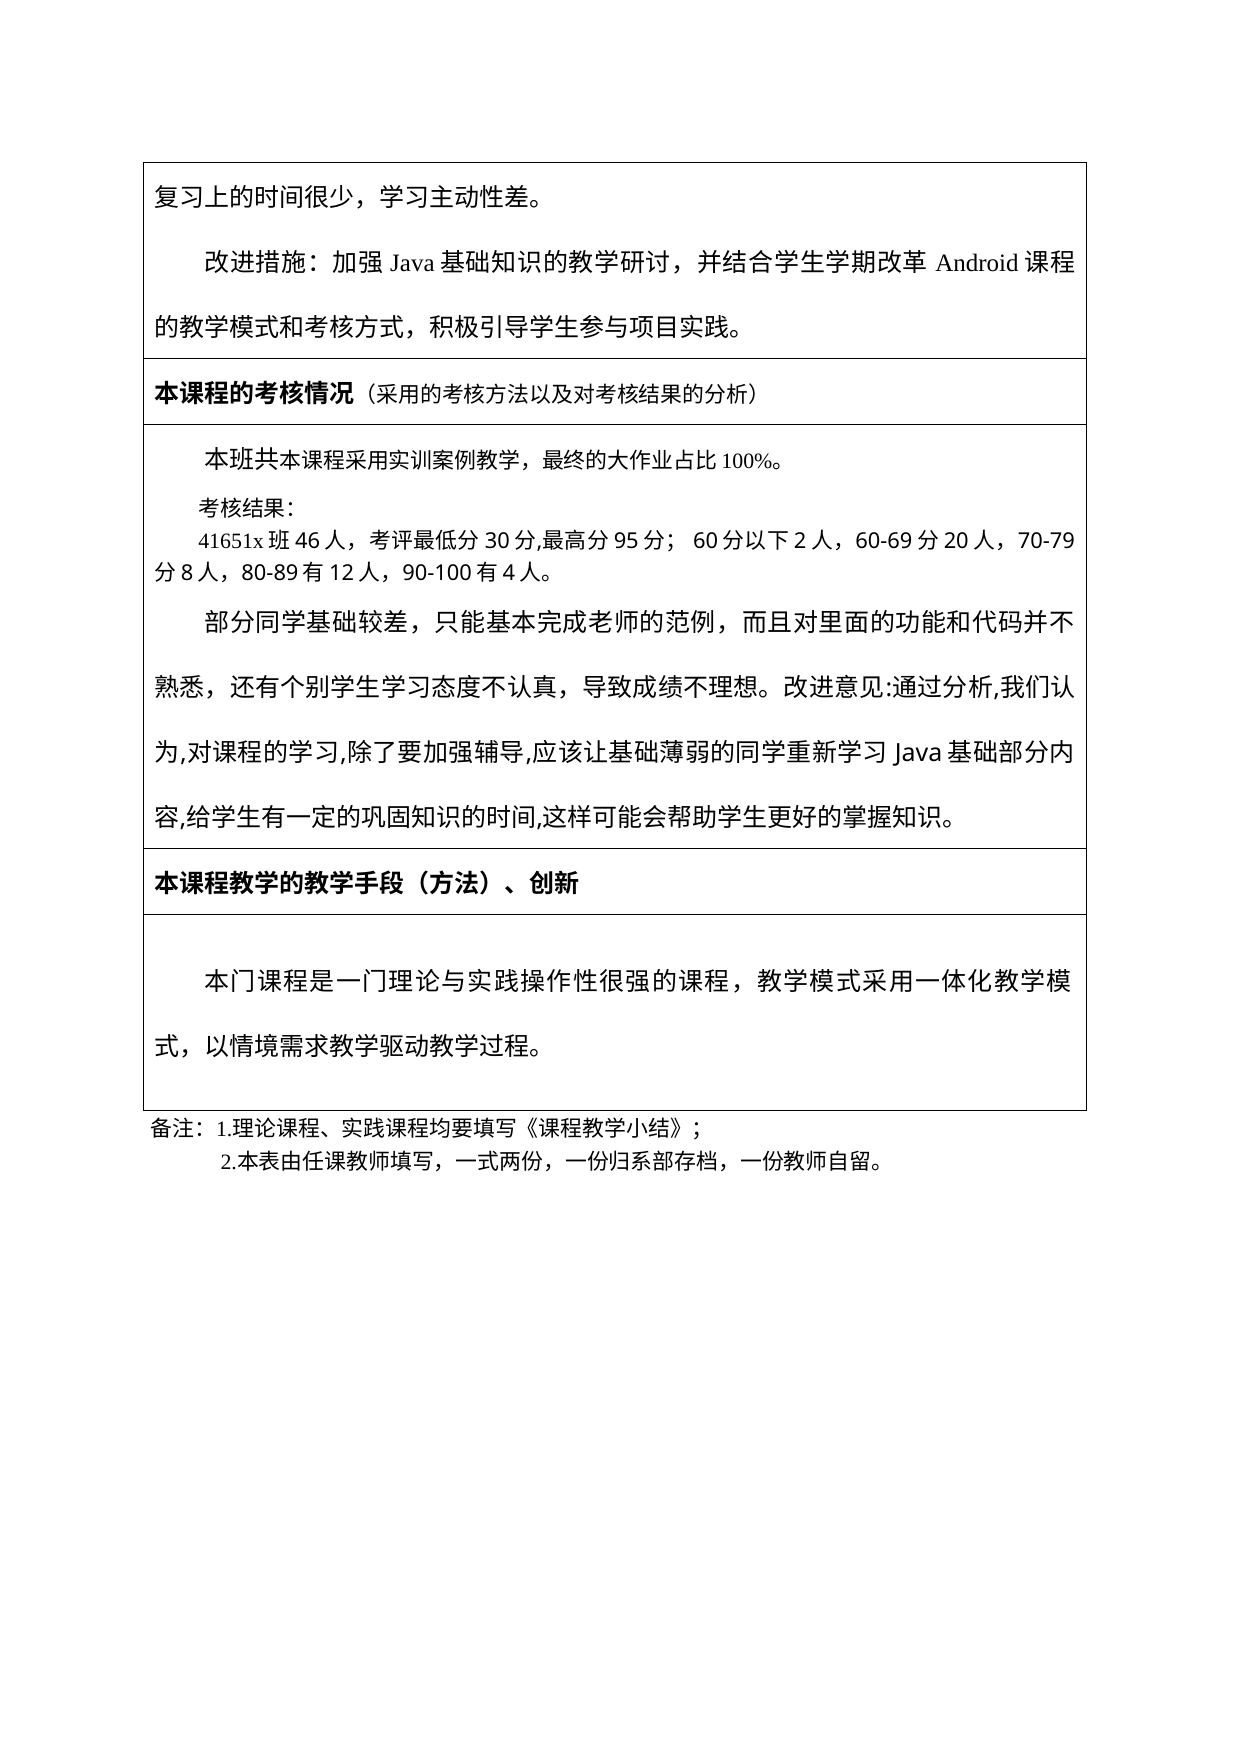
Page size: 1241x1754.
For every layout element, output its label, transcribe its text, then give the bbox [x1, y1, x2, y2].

table_cell 本课程的考核情况（采用的考核方法以及对考核结果的分析） [144, 359, 1086, 424]
table_cell 本门课程是一门理论与实践操作性很强的课程，教学模式采用一体化教学模式，以情境需求教学驱动教学过程。 [144, 915, 1086, 1110]
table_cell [144, 163, 1086, 358]
table_cell 本课程教学的教学手段（方法）、创新 [144, 849, 1086, 914]
text 2.本表由任课教师填写，一式两份，一份归系部存档，一份教师自留。 [187, 1143, 1053, 1176]
text 备注：1.理论课程、实践课程均要填写《课程教学小结》； [187, 1111, 1053, 1143]
table_cell 本班共本课程采用实训案例教学，最终的大作业占比100%。 考核结果： 41651x班46人，考评最低分30分,最高分95分； 60分以下2人，60-69分20人，70-79分8人，80-89有12人，90-100有4人。 部分同学基础较差，只能基本完成老师的范例，而且对里面的功能和代码并不熟悉，还有个别学生学习态度不认真，导致成绩不理想。改进意见:通过分析,我们认为,对课程的学习,除了要加强辅导,应该让基础薄弱的同学重新学习Java基础部分内容,给学生有一定的巩固知识的时间,这样可能会帮助学生更好的掌握知识。 [144, 425, 1086, 848]
